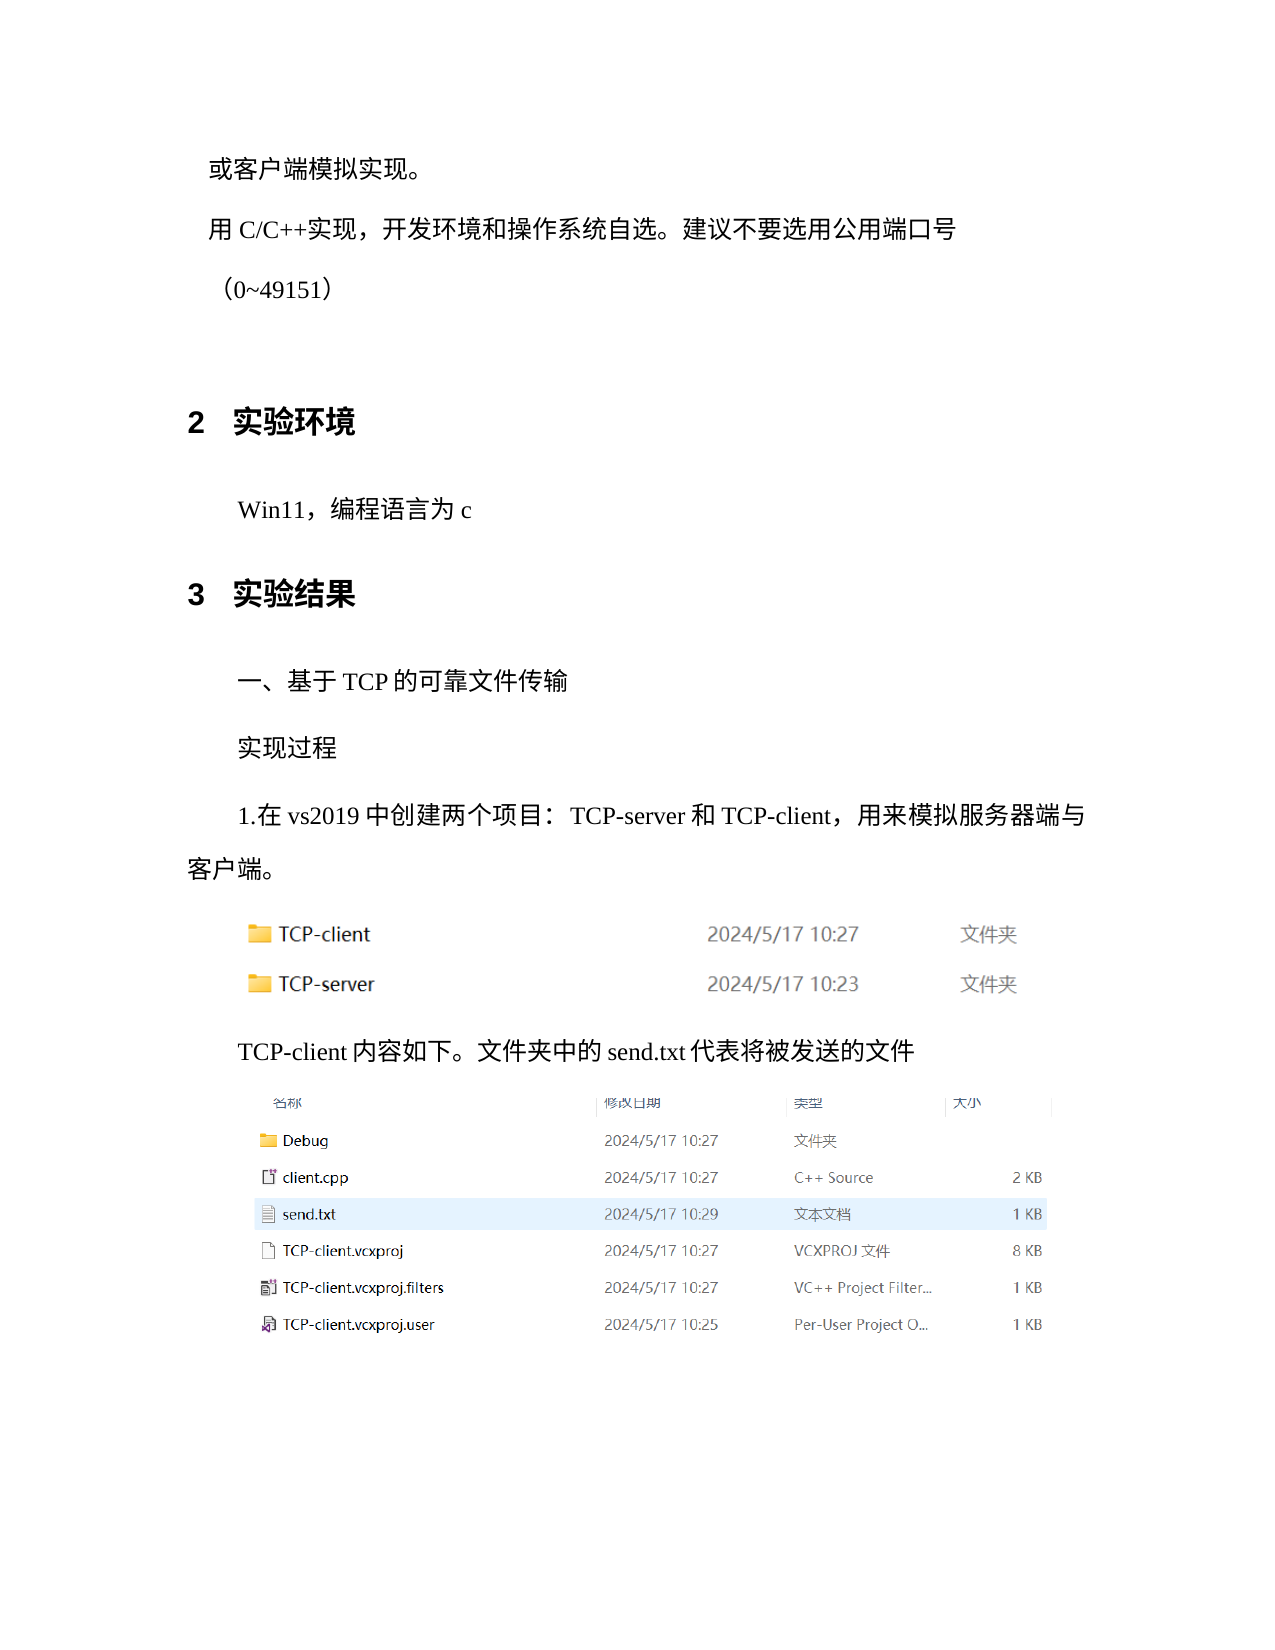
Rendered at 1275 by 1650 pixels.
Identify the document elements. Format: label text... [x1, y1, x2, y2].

list TCP-client内容如下。文件夹中的send.txt代表将被发送的文件 [187, 1031, 1087, 1067]
list （0~49151） [187, 269, 1087, 305]
list 实现过程 [187, 729, 1087, 765]
list 一、基于TCP的可靠文件传输 [187, 662, 1087, 698]
list Win11，编程语言为c [187, 490, 1087, 526]
picture [237, 1098, 1138, 1359]
list 用 C/C++实现，开发环境和操作系统自选。建议不要选用公用端口号 [187, 209, 1087, 246]
subtitle 实验结果 [187, 569, 1087, 614]
subtitle 实验环境 [187, 397, 1087, 442]
list 1.在vs2019中创建两个项目：TCP-server和TCP-client，用来模拟服务器端与客户端。 [187, 796, 1087, 886]
list 或客户端模拟实现。 [187, 150, 1087, 186]
picture [237, 916, 1047, 1005]
